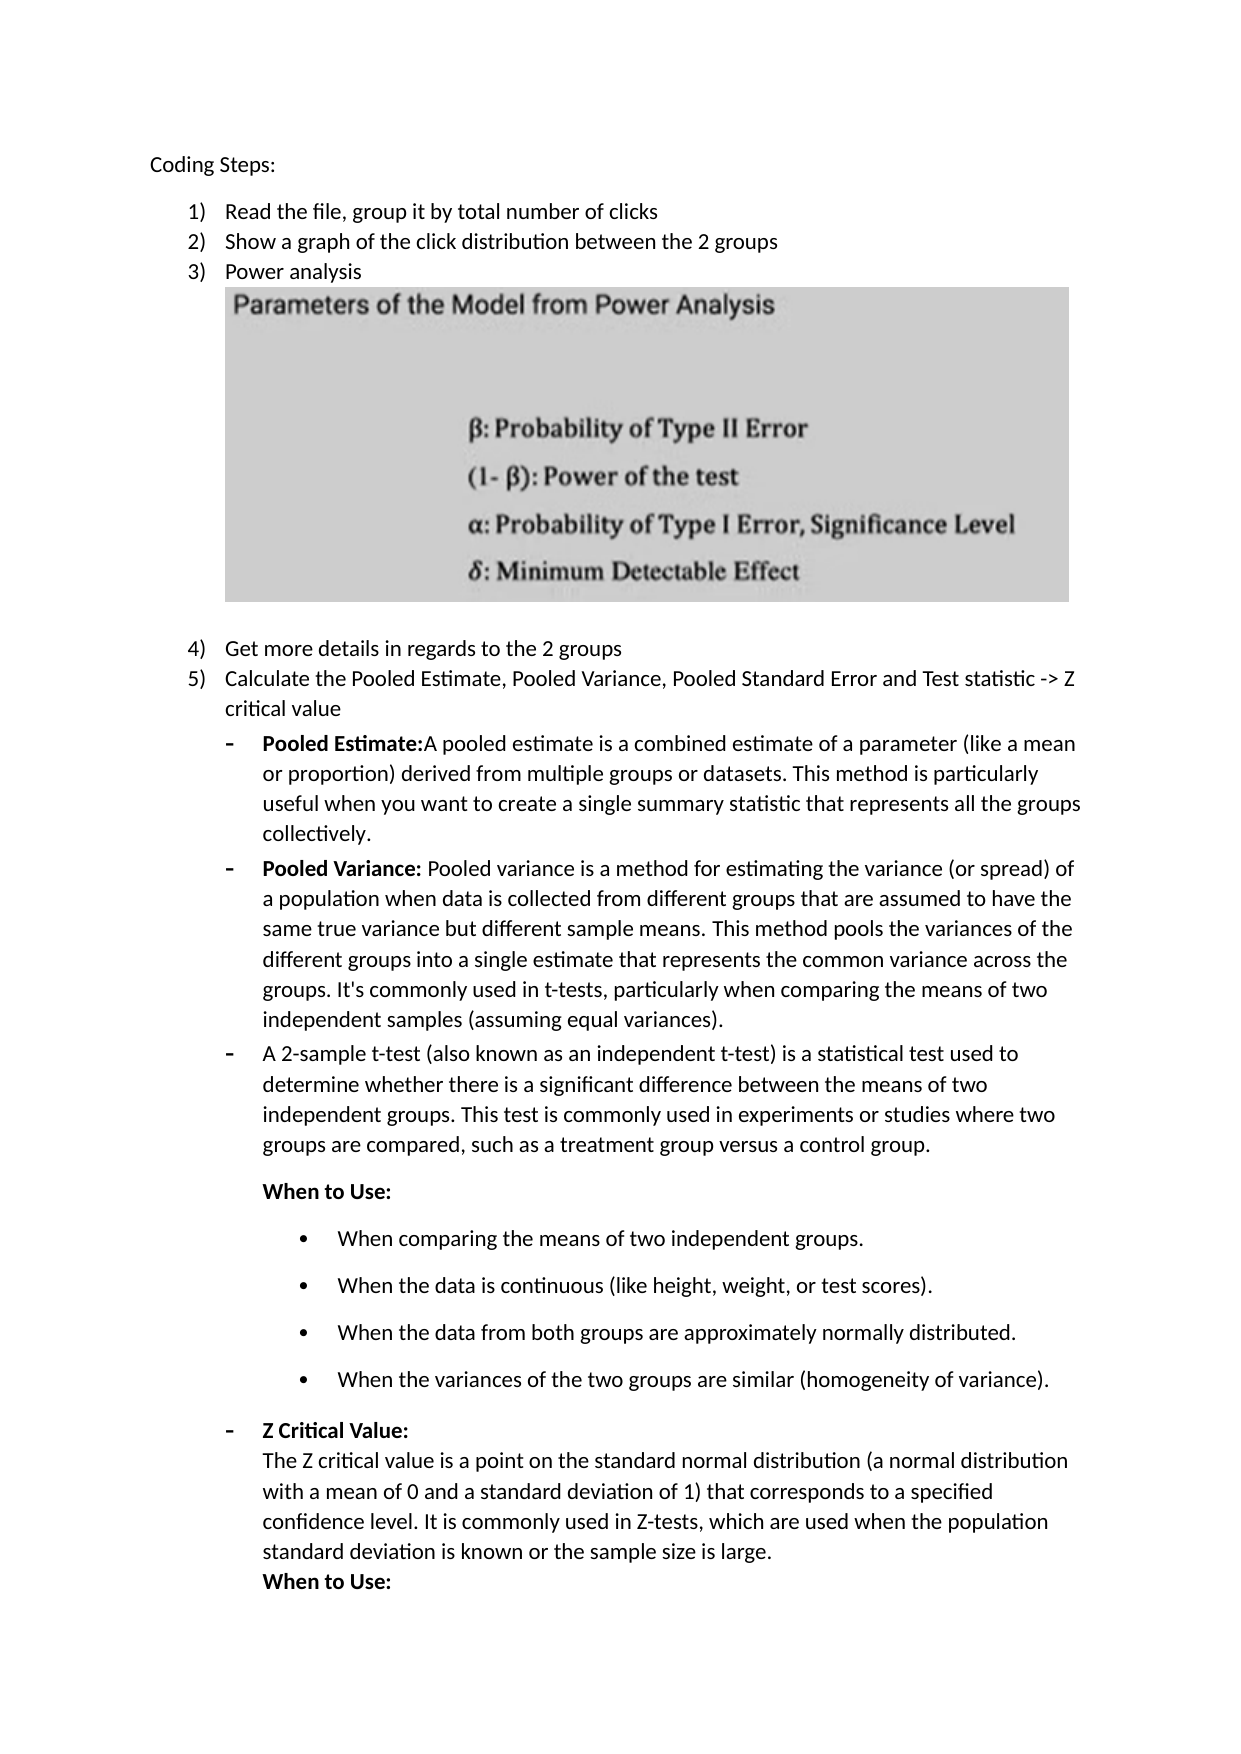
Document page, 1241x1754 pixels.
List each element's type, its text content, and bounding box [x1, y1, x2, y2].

list When the variances of the two groups are similar (homogeneity of variance). [300, 1365, 1090, 1393]
list Calculate the Pooled Estimate, Pooled Variance, Pooled Standard Error and Test statistic -> Z critical value [187, 664, 1090, 722]
list Show a graph of the click distribution between the 2 groups [187, 227, 1090, 255]
list When to Use: [262, 1567, 1090, 1595]
list A 2-sample t-test (also known as an independent t-test) is a statistical test used to determine whether there is a significant difference between the means of two independent groups. This test is commonly used in experiments or studies where two groups are compared, such as a treatment group versus a control group. [225, 1035, 1090, 1158]
text When to Use: [262, 1177, 1090, 1205]
list Pooled Estimate:A pooled estimate is a combined estimate of a parameter (like a mean or proportion) derived from multiple groups or datasets. This method is particularly useful when you want to create a single summary statistic that represents all the groups collectively. [225, 724, 1090, 848]
list Get more details in regards to the 2 groups [187, 634, 1090, 662]
list independent samples (assuming equal variances). [262, 1005, 1090, 1033]
text Coding Steps: [150, 150, 1090, 178]
list Z Critical Value: [225, 1412, 1090, 1444]
list Pooled Variance: Pooled variance is a method for estimating the variance (or spread) of a population when data is collected from different groups that are assumed to have the same true variance but different sample means. This method pools the variances of the different groups into a single estimate that represents the common variance across the groups. It's commonly used in t-tests, particularly when comparing the means of two [225, 850, 1090, 1003]
list When comparing the means of two independent groups. [300, 1224, 1090, 1252]
list When the data is continuous (like height, weight, or test scores). [300, 1271, 1090, 1299]
list When the data from both groups are approximately normally distributed. [300, 1318, 1090, 1346]
list Power analysis [187, 257, 1090, 285]
picture [225, 287, 1069, 602]
list Read the file, group it by total number of clicks [187, 197, 1090, 225]
list The Z critical value is a point on the standard normal distribution (a normal distribution with a mean of 0 and a standard deviation of 1) that corresponds to a specified confidence level. It is commonly used in Z-tests, which are used when the population standard deviation is known or the sample size is large. [262, 1447, 1090, 1565]
